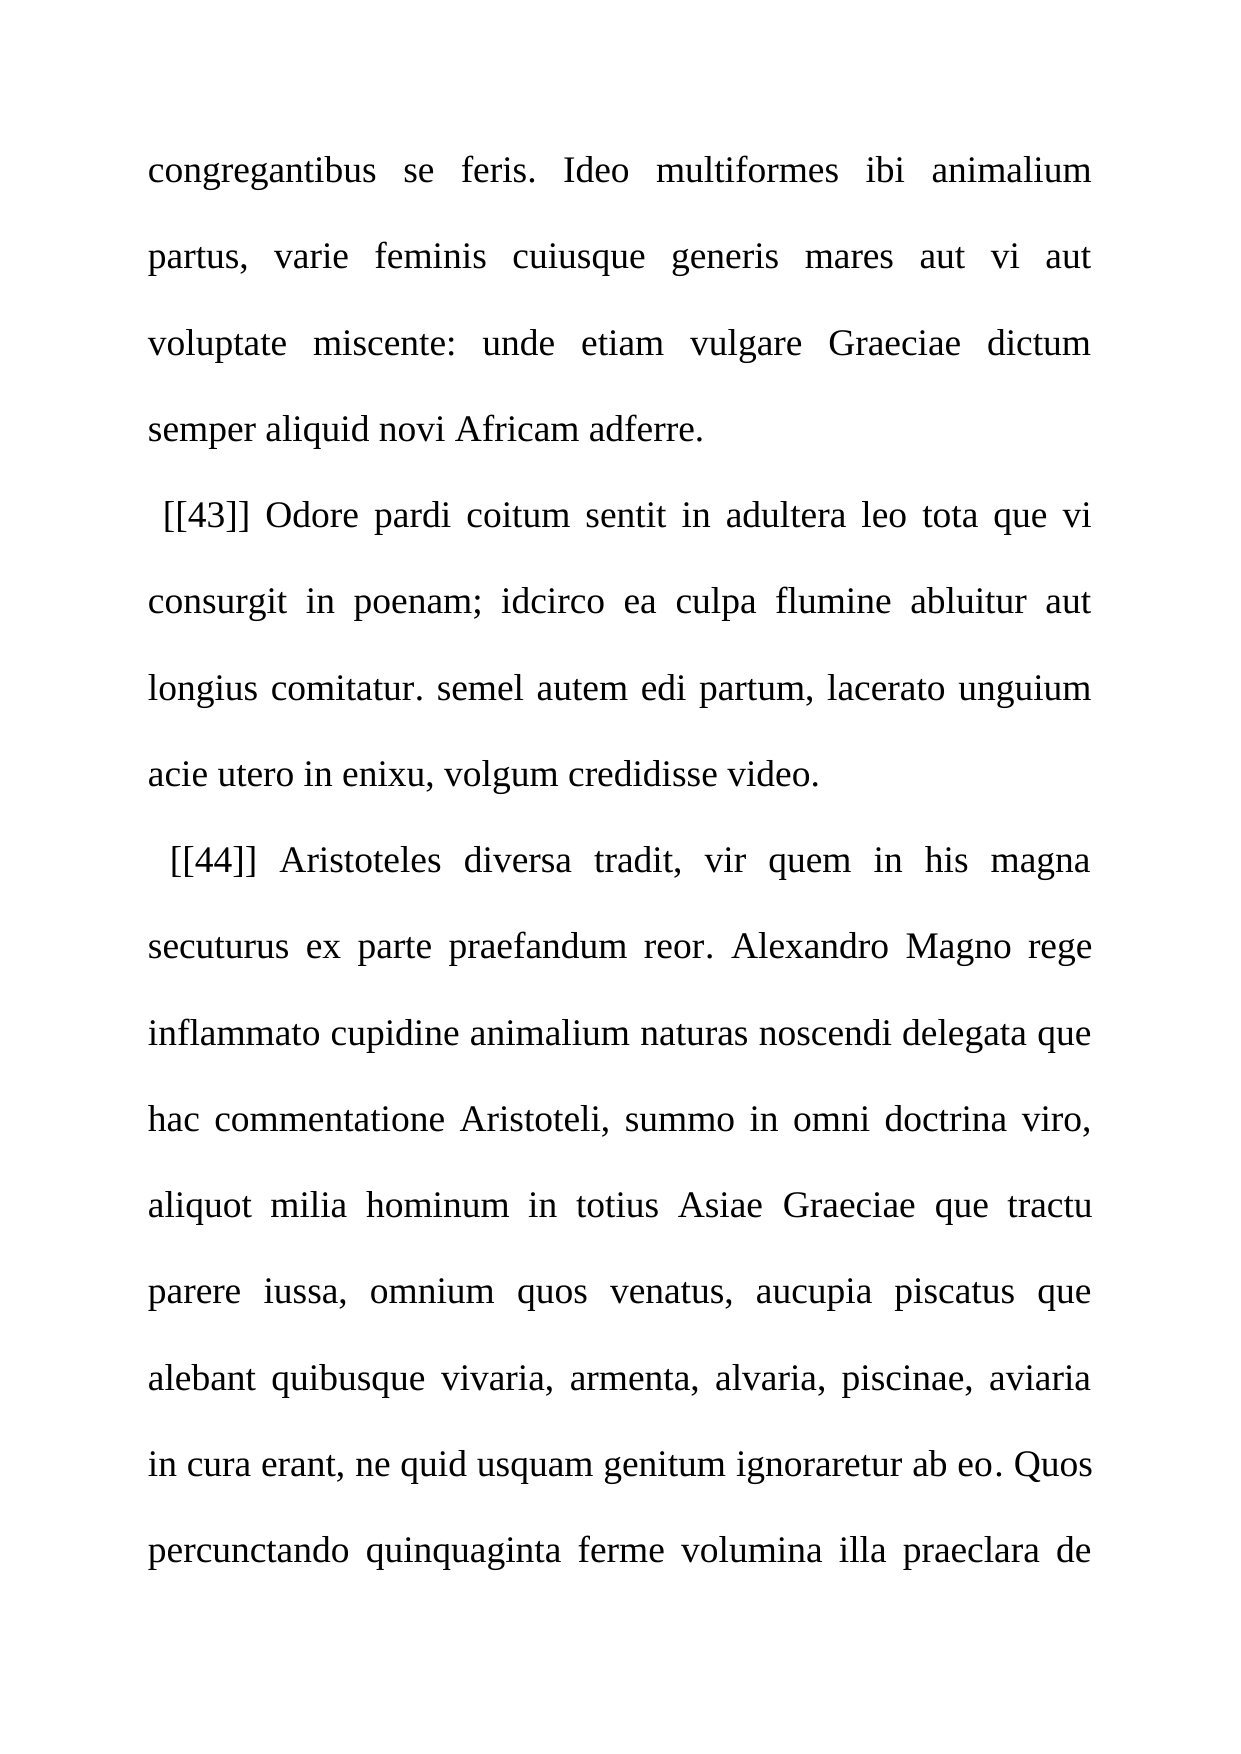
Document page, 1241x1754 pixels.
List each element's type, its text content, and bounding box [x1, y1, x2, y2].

text [[43]] Odore pardi coitum sentit in adultera leo tota que vi consurgit in poenam; idcirco ea culpa flumine abluitur aut longius comitatur. semel autem edi partum, lacerato unguium acie utero in enixu, volgum credidisse video. [148, 493, 1093, 794]
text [148, 148, 1093, 449]
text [148, 838, 1093, 1571]
